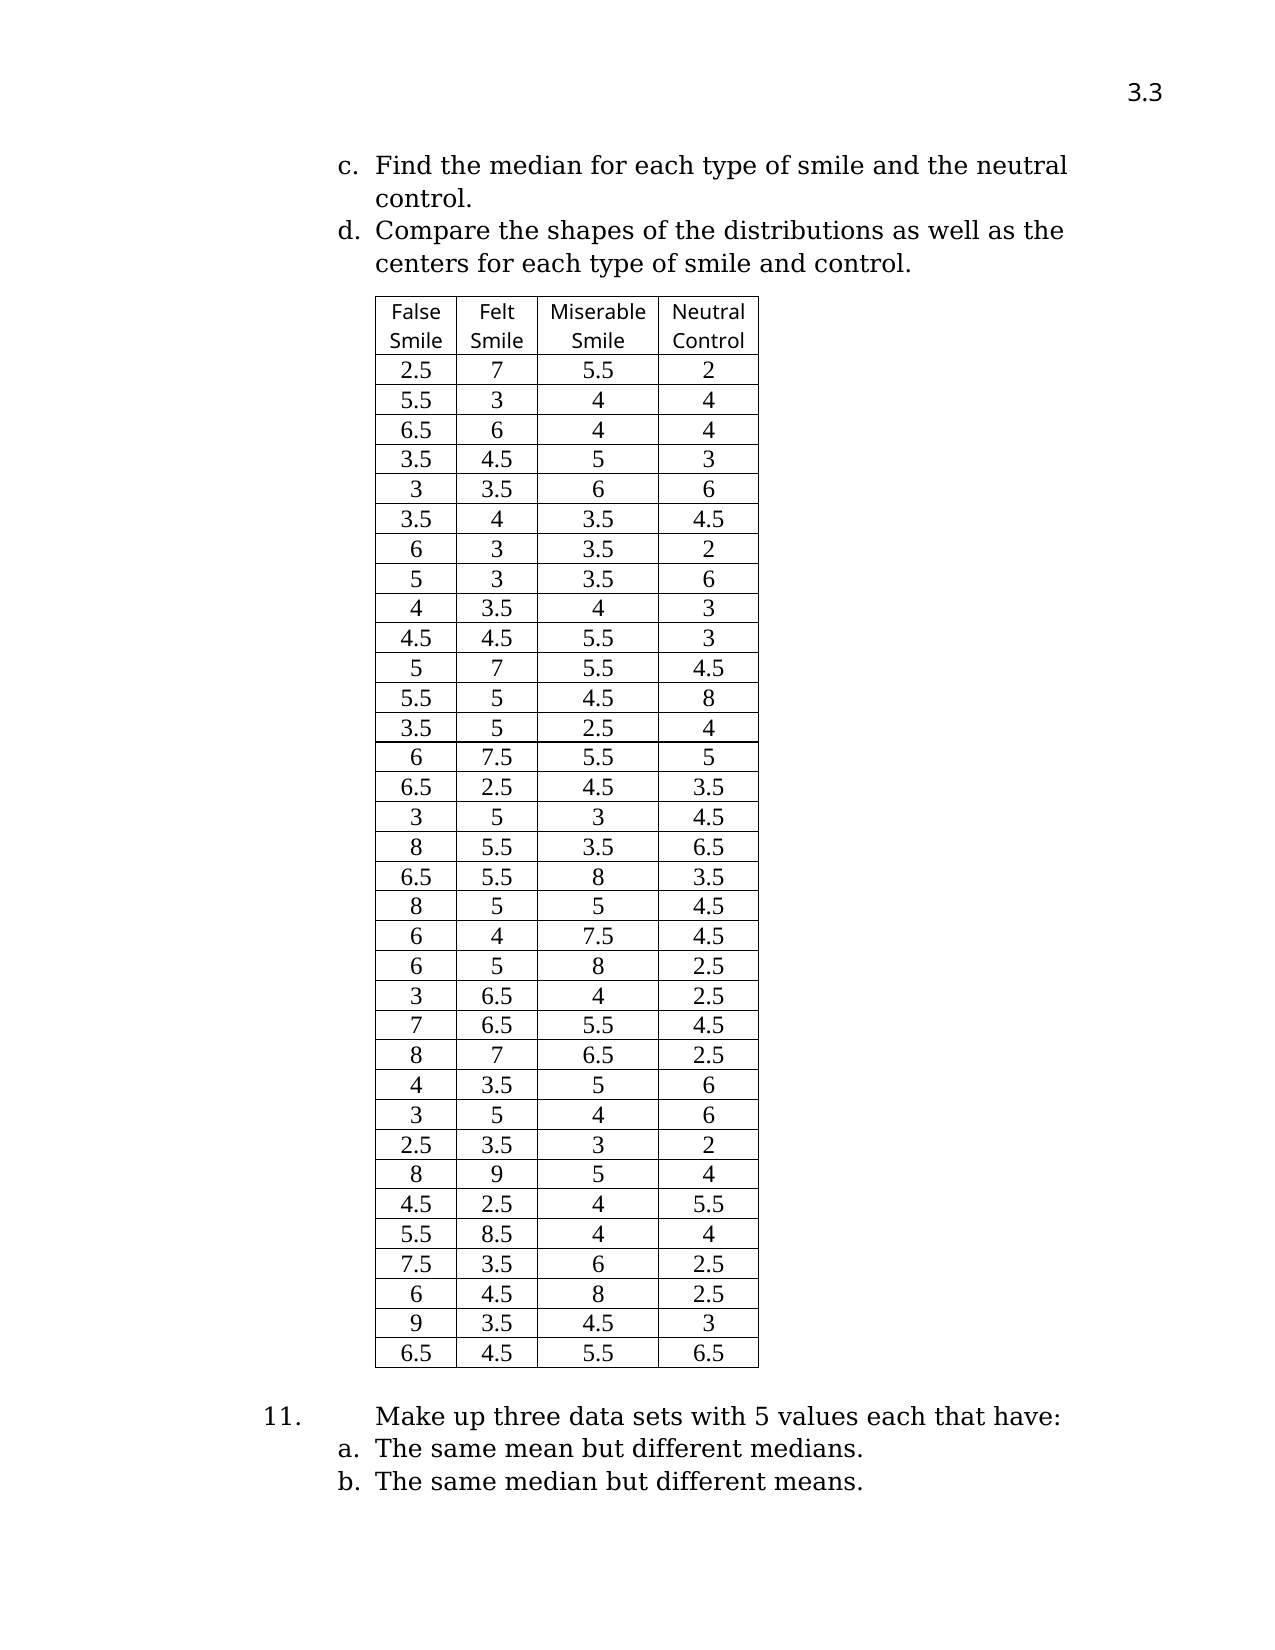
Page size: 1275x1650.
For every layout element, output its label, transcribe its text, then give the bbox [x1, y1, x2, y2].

table_cell 6 [376, 951, 456, 980]
table_cell 3.5 [659, 862, 758, 890]
table_cell 2.5 [457, 772, 537, 801]
table_cell 4.5 [457, 1279, 537, 1307]
table_cell 8 [659, 683, 758, 712]
table_cell 4 [538, 1219, 658, 1248]
table_cell 5 [457, 683, 537, 712]
table_cell 3.5 [538, 534, 658, 563]
table_cell 3 [659, 445, 758, 473]
table_cell 7.5 [457, 743, 537, 771]
table_cell 5 [659, 743, 758, 771]
table_cell 5 [457, 951, 537, 980]
table_cell 5.5 [376, 385, 456, 414]
table_cell 2.5 [376, 355, 456, 384]
table_cell 8 [376, 891, 456, 920]
table_cell 2.5 [538, 713, 658, 741]
table_cell 5.5 [457, 832, 537, 861]
table_cell 4 [659, 415, 758, 443]
table_cell 5.5 [538, 653, 658, 682]
table_cell 5 [457, 1100, 537, 1129]
table_cell 6.5 [457, 981, 537, 1009]
table_cell 3 [538, 1130, 658, 1158]
table_cell 6.5 [538, 1040, 658, 1069]
table_cell 4 [457, 504, 537, 533]
table_cell 6 [538, 1249, 658, 1278]
table_header Miserable Smile [538, 297, 658, 354]
table_cell 4 [538, 1189, 658, 1218]
table_cell 4.5 [538, 1309, 658, 1337]
list The same mean but different medians. [337, 1433, 1162, 1463]
table_cell 4 [538, 415, 658, 443]
table_cell 4.5 [376, 1189, 456, 1218]
table_cell 2.5 [376, 1130, 456, 1158]
table_cell 4 [376, 594, 456, 622]
table_cell 6.5 [376, 772, 456, 801]
table_cell 3.5 [376, 713, 456, 741]
table_header Felt Smile [457, 297, 537, 354]
table_cell 5.5 [538, 355, 658, 384]
table_cell 4 [659, 1219, 758, 1248]
table_cell 5 [457, 891, 537, 920]
table_cell 3.5 [376, 445, 456, 473]
table_cell 4.5 [659, 504, 758, 533]
table_cell 4 [538, 981, 658, 1009]
table_cell 2 [659, 1130, 758, 1158]
table_cell 8 [538, 1279, 658, 1307]
table_cell 5 [376, 564, 456, 592]
table_header Neutral Control [659, 297, 758, 354]
table_cell 2 [659, 355, 758, 384]
table_cell 6.5 [376, 862, 456, 890]
table_cell 5 [457, 802, 537, 831]
table_cell 6.5 [659, 1338, 758, 1367]
table_cell 3.5 [457, 1249, 537, 1278]
table_cell 2.5 [659, 951, 758, 980]
table_cell 4 [659, 385, 758, 414]
table_cell 3 [457, 564, 537, 592]
table_cell 4 [538, 594, 658, 622]
table_cell 3 [659, 1309, 758, 1337]
table_cell 3.5 [457, 1070, 537, 1099]
table_cell 5 [538, 1160, 658, 1188]
table_cell 9 [376, 1309, 456, 1337]
table_cell 7.5 [538, 921, 658, 950]
table_cell 4 [659, 713, 758, 741]
table_cell 4.5 [659, 921, 758, 950]
table_cell 8 [538, 951, 658, 980]
table_cell 4 [538, 385, 658, 414]
table_cell 6.5 [457, 1011, 537, 1039]
table_cell 8 [376, 1040, 456, 1069]
table_cell 6 [659, 1070, 758, 1099]
table_cell 7 [457, 1040, 537, 1069]
table_cell 5.5 [457, 862, 537, 890]
table_cell 9 [457, 1160, 537, 1188]
table_cell 5.5 [538, 1011, 658, 1039]
table_cell 5.5 [538, 1338, 658, 1367]
table_cell 7 [376, 1011, 456, 1039]
table_cell 4.5 [457, 1338, 537, 1367]
table_cell 4.5 [538, 683, 658, 712]
table_cell 3.5 [538, 504, 658, 533]
table_cell 2.5 [457, 1189, 537, 1218]
table_cell 5.5 [538, 743, 658, 771]
table_cell 5.5 [376, 683, 456, 712]
table_cell 4.5 [538, 772, 658, 801]
table_cell 6 [376, 921, 456, 950]
table_cell 5 [538, 891, 658, 920]
table_cell 3.5 [659, 772, 758, 801]
table_cell 3.5 [457, 474, 537, 503]
table_cell 2.5 [659, 1279, 758, 1307]
table_cell 4.5 [659, 802, 758, 831]
table_cell 6.5 [659, 832, 758, 861]
table_cell 5 [538, 1070, 658, 1099]
table_cell 2.5 [659, 1040, 758, 1069]
table_cell 3.5 [538, 832, 658, 861]
table_cell 4 [659, 1160, 758, 1188]
table_cell 6 [457, 415, 537, 443]
list The same median but different means. [337, 1465, 1162, 1495]
table_cell 3.5 [376, 504, 456, 533]
table_cell 2.5 [659, 981, 758, 1009]
table_cell 4 [538, 1100, 658, 1129]
table_cell 3 [457, 385, 537, 414]
table_cell 6 [659, 474, 758, 503]
table_cell 6.5 [376, 415, 456, 443]
table_cell 4.5 [457, 445, 537, 473]
table_cell 5 [538, 445, 658, 473]
table_cell 2 [659, 534, 758, 563]
table_header False Smile [376, 297, 456, 354]
table_cell 5 [457, 713, 537, 741]
table_cell 4.5 [659, 891, 758, 920]
table_cell 8.5 [457, 1219, 537, 1248]
table_cell 3.5 [457, 1130, 537, 1158]
table_cell 4 [376, 1070, 456, 1099]
table_cell 3 [376, 1100, 456, 1129]
table_cell 4 [457, 921, 537, 950]
table_cell 6 [659, 1100, 758, 1129]
list Compare the shapes of the distributions as well as the centers for each type of smile and control. [337, 215, 1162, 277]
table_cell 4.5 [659, 1011, 758, 1039]
table_cell 2.5 [659, 1249, 758, 1278]
table_cell 3 [457, 534, 537, 563]
table_cell 4.5 [457, 623, 537, 652]
table_cell 5.5 [659, 1189, 758, 1218]
table_cell 3.5 [538, 564, 658, 592]
table_cell 3.5 [457, 594, 537, 622]
table_cell 7 [457, 355, 537, 384]
table_cell 3 [376, 474, 456, 503]
table_cell 8 [376, 832, 456, 861]
table_cell 6 [376, 534, 456, 563]
table_cell 5.5 [538, 623, 658, 652]
table_cell 6 [659, 564, 758, 592]
table_cell 4.5 [376, 623, 456, 652]
table_cell 3 [659, 623, 758, 652]
table_cell 8 [538, 862, 658, 890]
table_cell 6.5 [376, 1338, 456, 1367]
table_cell 3 [376, 981, 456, 1009]
list Make up three data sets with 5 values each that have: [262, 1401, 1162, 1431]
table_cell 3 [538, 802, 658, 831]
list Find the median for each type of smile and the neutral control. [337, 150, 1162, 212]
table_cell 6 [376, 743, 456, 771]
table_cell 8 [376, 1160, 456, 1188]
table_cell 6 [538, 474, 658, 503]
table_cell 5 [376, 653, 456, 682]
table_cell 3.5 [457, 1309, 537, 1337]
table_cell 7.5 [376, 1249, 456, 1278]
table_cell 5.5 [376, 1219, 456, 1248]
table_cell 3 [659, 594, 758, 622]
table_cell 3 [376, 802, 456, 831]
table_cell 4.5 [659, 653, 758, 682]
table_cell 6 [376, 1279, 456, 1307]
table_cell 7 [457, 653, 537, 682]
